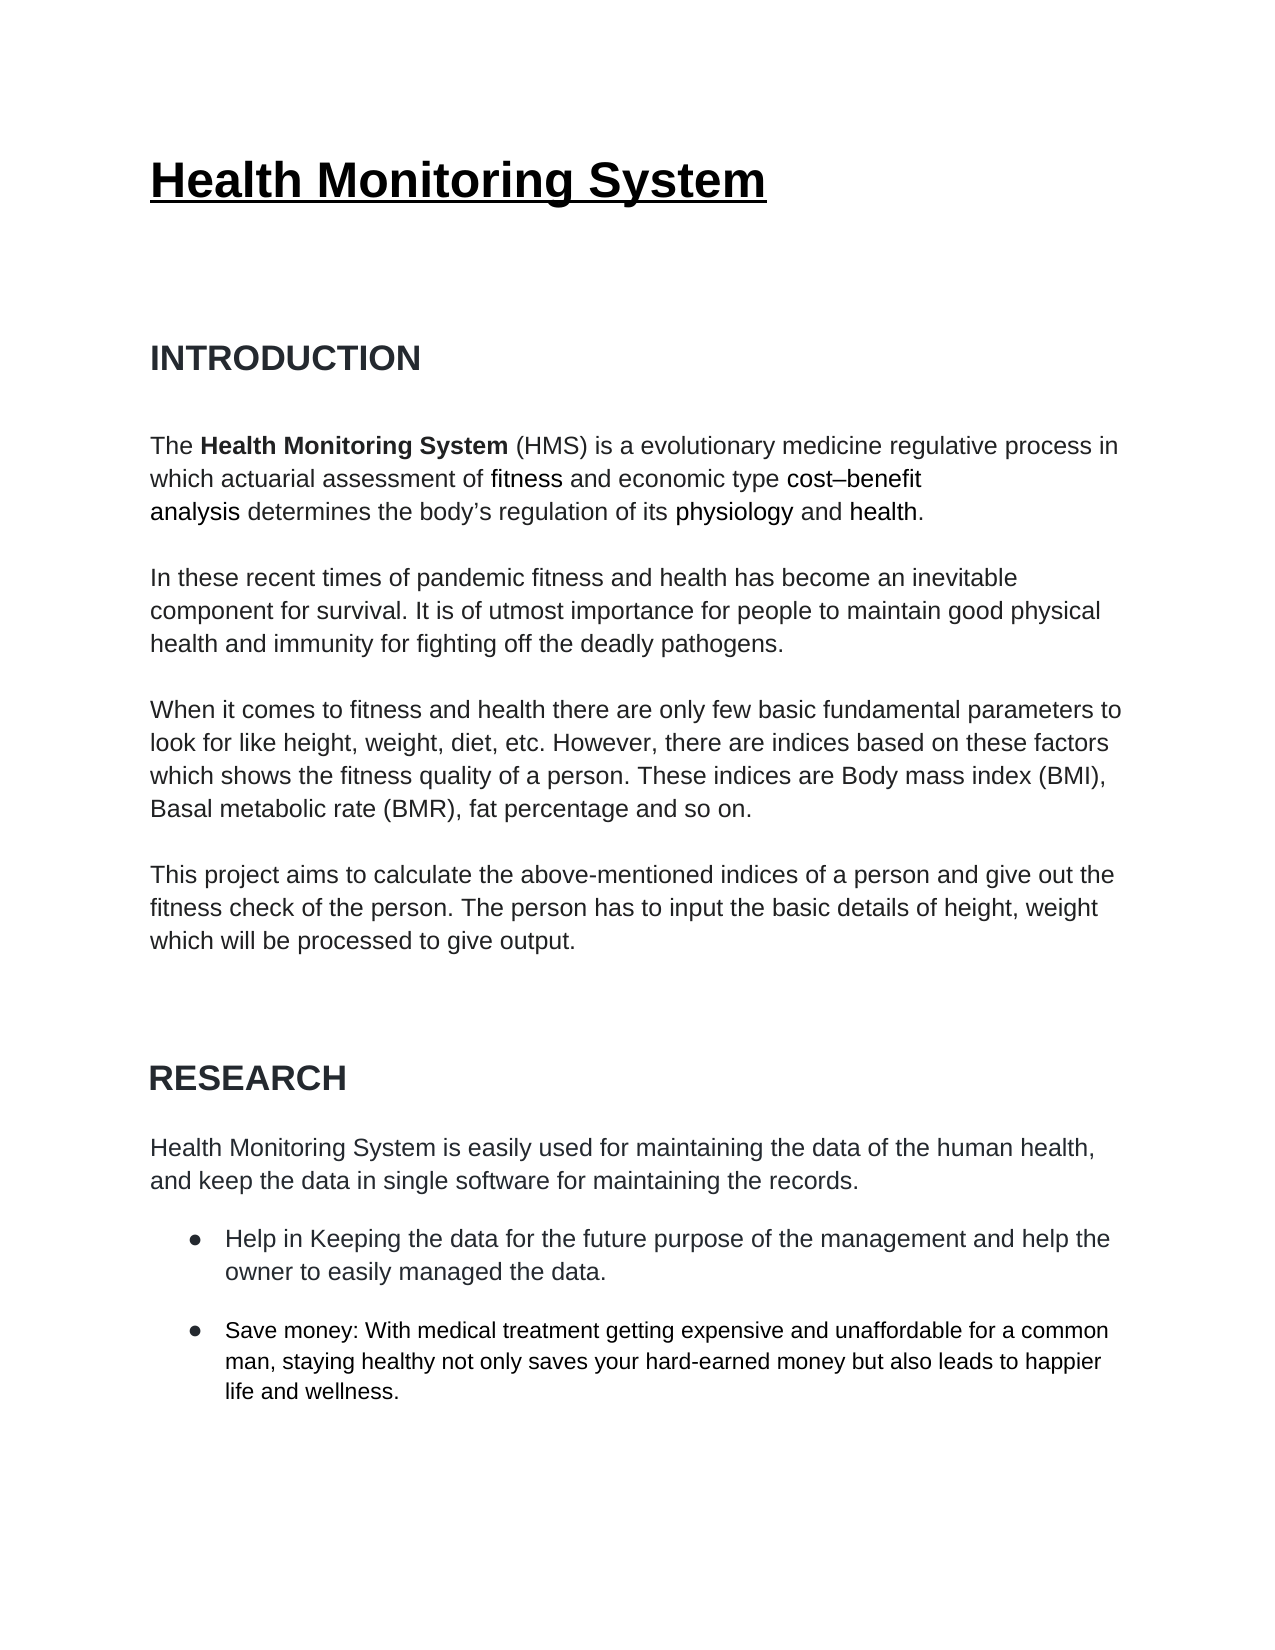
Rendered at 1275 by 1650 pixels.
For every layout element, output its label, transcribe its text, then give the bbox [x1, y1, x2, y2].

text INTRODUCTION [150, 337, 1125, 378]
text In these recent times of pandemic fitness and health has become an inevitable component for survival. It is of utmost importance for people to maintain good physical health and immunity for fighting off the deadly pathogens. [150, 563, 1125, 658]
subtitle RESEARCH [119, 1057, 1125, 1108]
text When it comes to fitness and health there are only few basic fundamental parameters to look for like height, weight, diet, etc. However, there are indices based on these factors which shows the fitness quality of a person. These indices are Body mass index (BMI), Basal metabolic rate (BMR), fat percentage and so on. [150, 695, 1125, 823]
list Help in Keeping the data for the future purpose of the management and help the owner to easily managed the data. [187, 1224, 1125, 1286]
list Save money: With medical treatment getting expensive and unaffordable for a common man, staying healthy not only saves your hard-earned money but also leads to happier life and wellness. [187, 1315, 1125, 1404]
text Health Monitoring System is easily used for maintaining the data of the human health, and keep the data in single software for maintaining the records. [150, 1133, 1125, 1195]
text Health Monitoring System [150, 150, 1125, 207]
text The Health Monitoring System (HMS) is a evolutionary medicine regulative process in which actuarial assessment of fitness and economic type cost–benefit analysis determines the body’s regulation of its physiology and health. [150, 431, 1125, 526]
text This project aims to calculate the above-mentioned indices of a person and give out the fitness check of the person. The person has to input the basic details of height, weight which will be processed to give output. [150, 860, 1125, 955]
